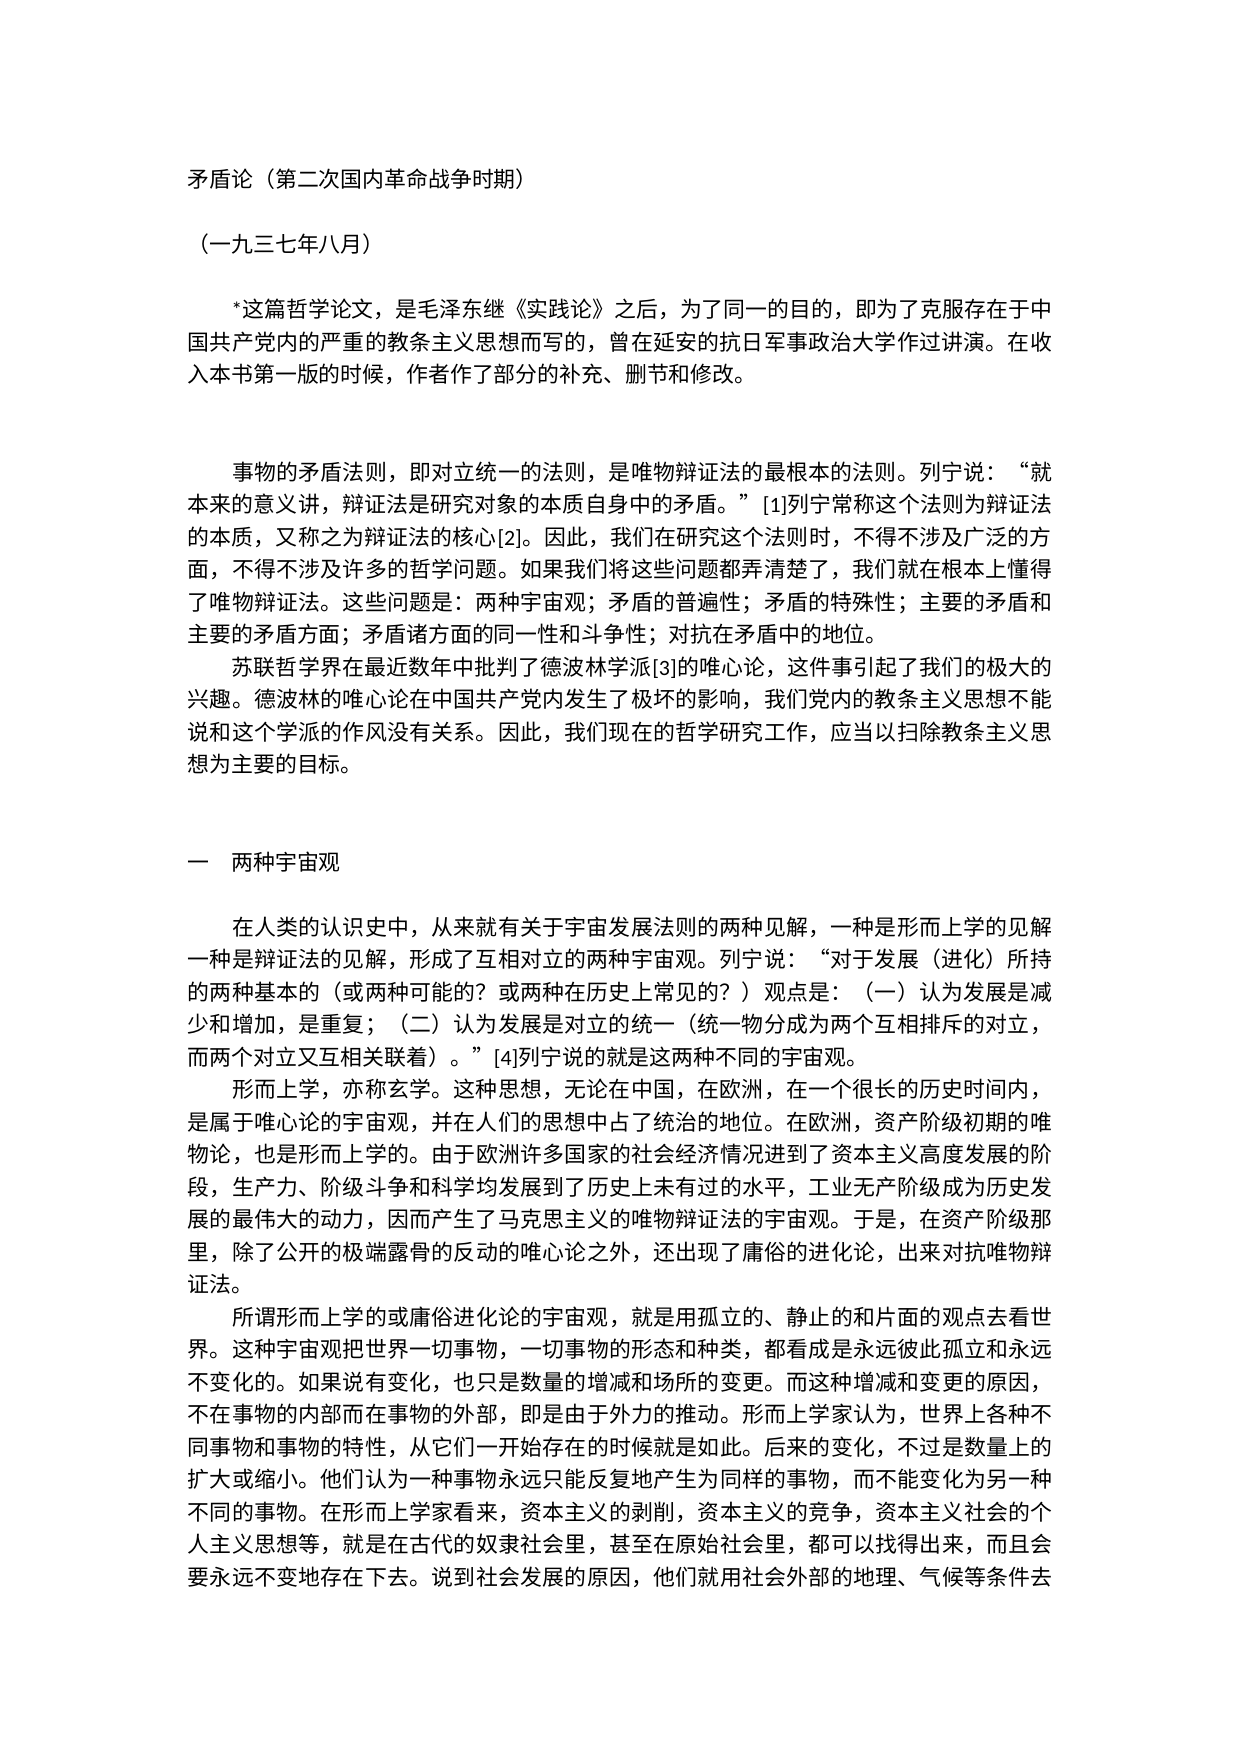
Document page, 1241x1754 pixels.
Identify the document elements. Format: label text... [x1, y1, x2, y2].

text 矛盾论（第二次国内革命战争时期） [187, 162, 1053, 194]
text （一九三七年八月） [187, 227, 1053, 259]
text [187, 1299, 1053, 1592]
text 苏联哲学界在最近数年中批判了德波林学派[3]的唯心论，这件事引起了我们的极大的兴趣。德波林的唯心论在中国共产党内发生了极坏的影响，我们党内的教条主义思想不能说和这个学派的作风没有关系。因此，我们现在的哲学研究工作，应当以扫除教条主义思想为主要的目标。 [187, 649, 1053, 779]
text 一 两种宇宙观 [187, 844, 1053, 877]
text 形而上学，亦称玄学。这种思想，无论在中国，在欧洲，在一个很长的历史时间内，是属于唯心论的宇宙观，并在人们的思想中占了统治的地位。在欧洲，资产阶级初期的唯物论，也是形而上学的。由于欧洲许多国家的社会经济情况进到了资本主义高度发展的阶段，生产力、阶级斗争和科学均发展到了历史上未有过的水平，工业无产阶级成为历史发展的最伟大的动力，因而产生了马克思主义的唯物辩证法的宇宙观。于是，在资产阶级那里，除了公开的极端露骨的反动的唯心论之外，还出现了庸俗的进化论，出来对抗唯物辩证法。 [187, 1072, 1053, 1299]
text *这篇哲学论文，是毛泽东继《实践论》之后，为了同一的目的，即为了克服存在于中国共产党内的严重的教条主义思想而写的，曾在延安的抗日军事政治大学作过讲演。在收入本书第一版的时候，作者作了部分的补充、删节和修改。 [187, 292, 1053, 389]
text 事物的矛盾法则，即对立统一的法则，是唯物辩证法的最根本的法则。列宁说：“就本来的意义讲，辩证法是研究对象的本质自身中的矛盾。”[1]列宁常称这个法则为辩证法的本质，又称之为辩证法的核心[2]。因此，我们在研究这个法则时，不得不涉及广泛的方面，不得不涉及许多的哲学问题。如果我们将这些问题都弄清楚了，我们就在根本上懂得了唯物辩证法。这些问题是：两种宇宙观；矛盾的普遍性；矛盾的特殊性；主要的矛盾和主要的矛盾方面；矛盾诸方面的同一性和斗争性；对抗在矛盾中的地位。 [187, 454, 1053, 649]
text 在人类的认识史中，从来就有关于宇宙发展法则的两种见解，一种是形而上学的见解，一种是辩证法的见解，形成了互相对立的两种宇宙观。列宁说：“对于发展（进化）所持的两种基本的（或两种可能的？或两种在历史上常见的？）观点是：（一）认为发展是减少和增加，是重复；（二）认为发展是对立的统一（统一物分成为两个互相排斥的对立，而两个对立又互相关联着）。”[4]列宁说的就是这两种不同的宇宙观。 [187, 909, 1053, 1072]
